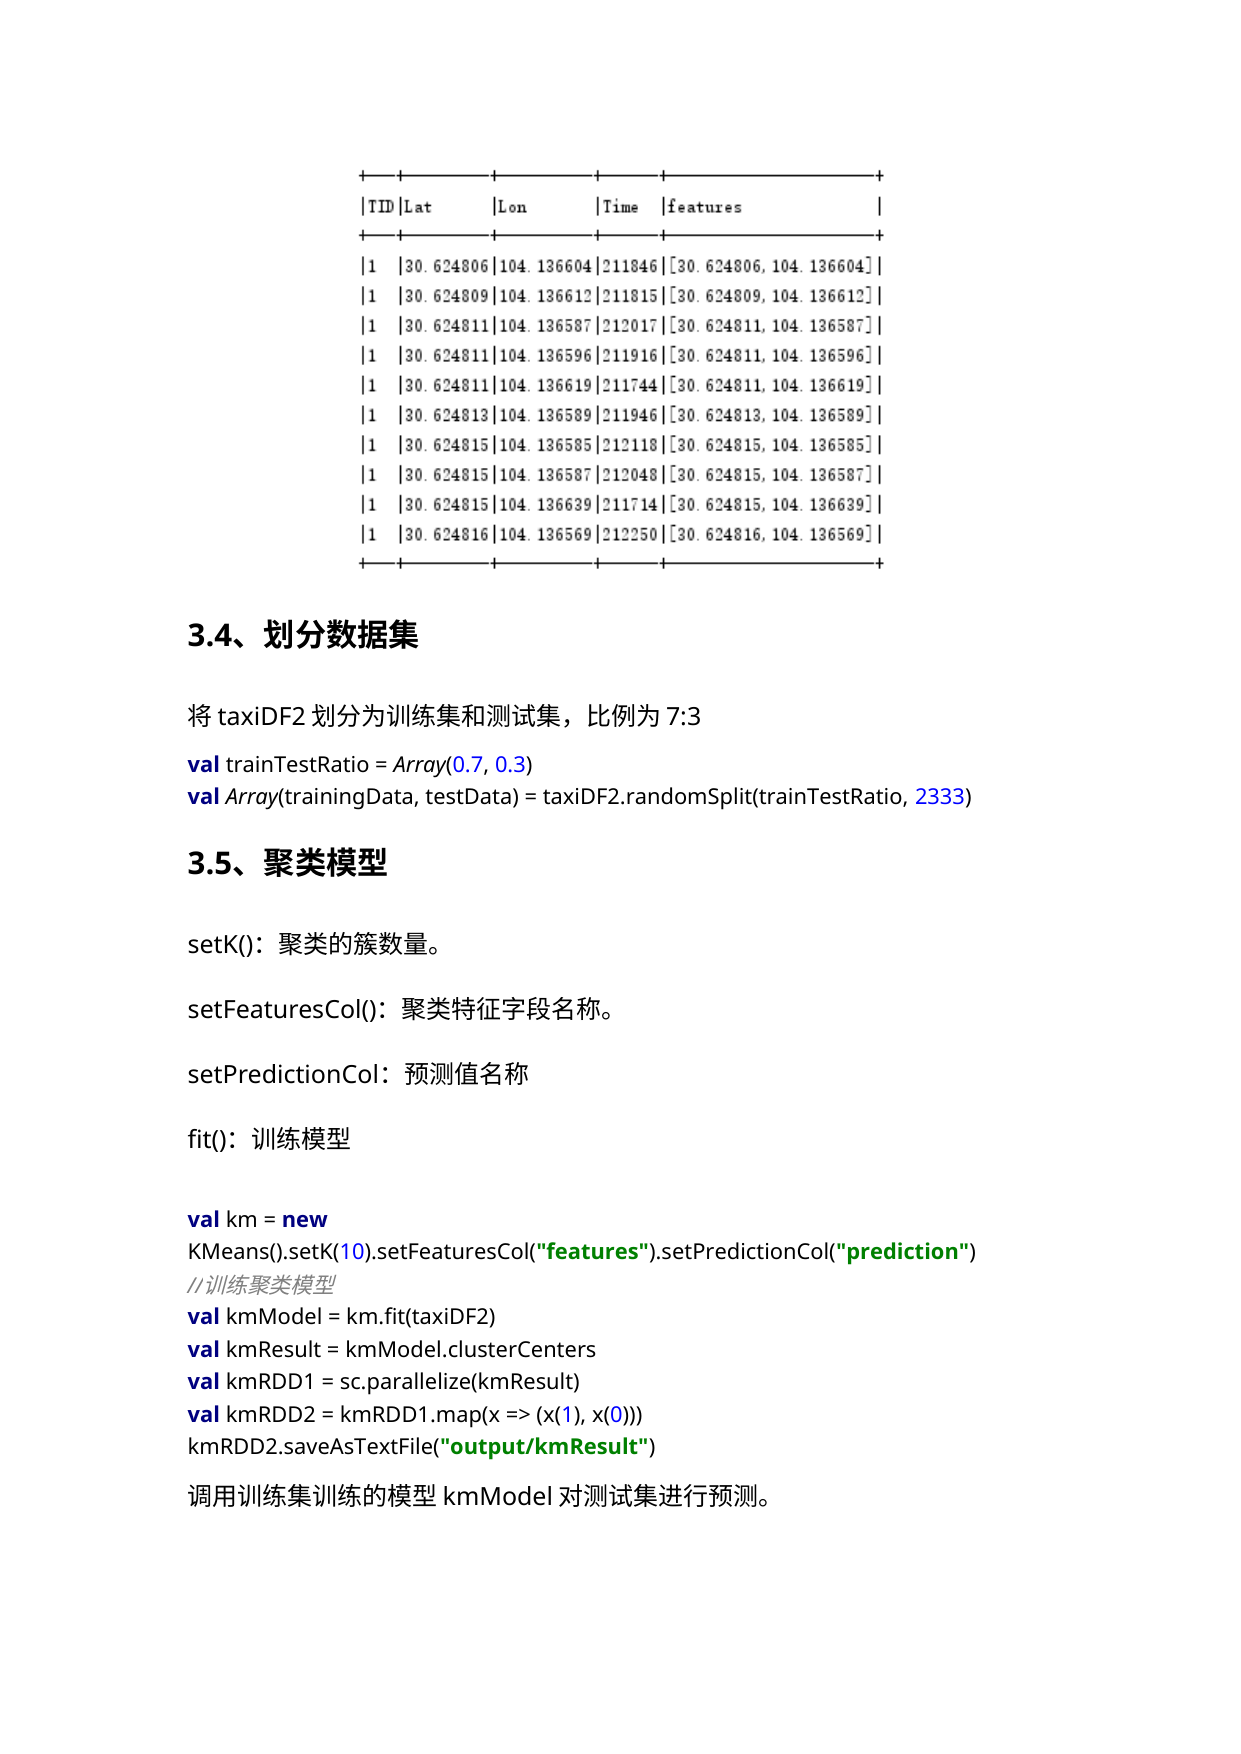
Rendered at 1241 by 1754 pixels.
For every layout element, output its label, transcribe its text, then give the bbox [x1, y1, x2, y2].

text setFeaturesCol()：聚类特征字段名称。 [187, 975, 1053, 1040]
text 将taxiDF2划分为训练集和测试集，比例为7:3 [187, 682, 1053, 747]
subtitle 3.4、划分数据集 [187, 601, 1053, 666]
text val km = new KMeans().setK(10).setFeaturesCol("features").setPredictionCol("prediction") //训练聚类模型 val kmModel = km.fit(taxiDF2) val kmResult = kmModel.clusterCenters val kmRDD1 = sc.parallelize(kmResult) val kmRDD2 = kmRDD1.map(x => (x(1), x(0))) kmRDD2.saveAsTextFile("output/kmResult") [187, 1202, 1053, 1462]
text fit()：训练模型 [187, 1105, 1053, 1170]
subtitle 3.5、聚类模型 [187, 828, 1053, 893]
text setK()：聚类的簇数量。 [187, 910, 1053, 975]
text val trainTestRatio = Array(0.7, 0.3) val Array(trainingData, testData) = taxiDF2.randomSplit(trainTestRatio, 2333) [187, 747, 1053, 812]
picture [339, 162, 901, 580]
text 调用训练集训练的模型kmModel对测试集进行预测。 [187, 1462, 1053, 1527]
text setPredictionCol：预测值名称 [187, 1040, 1053, 1105]
